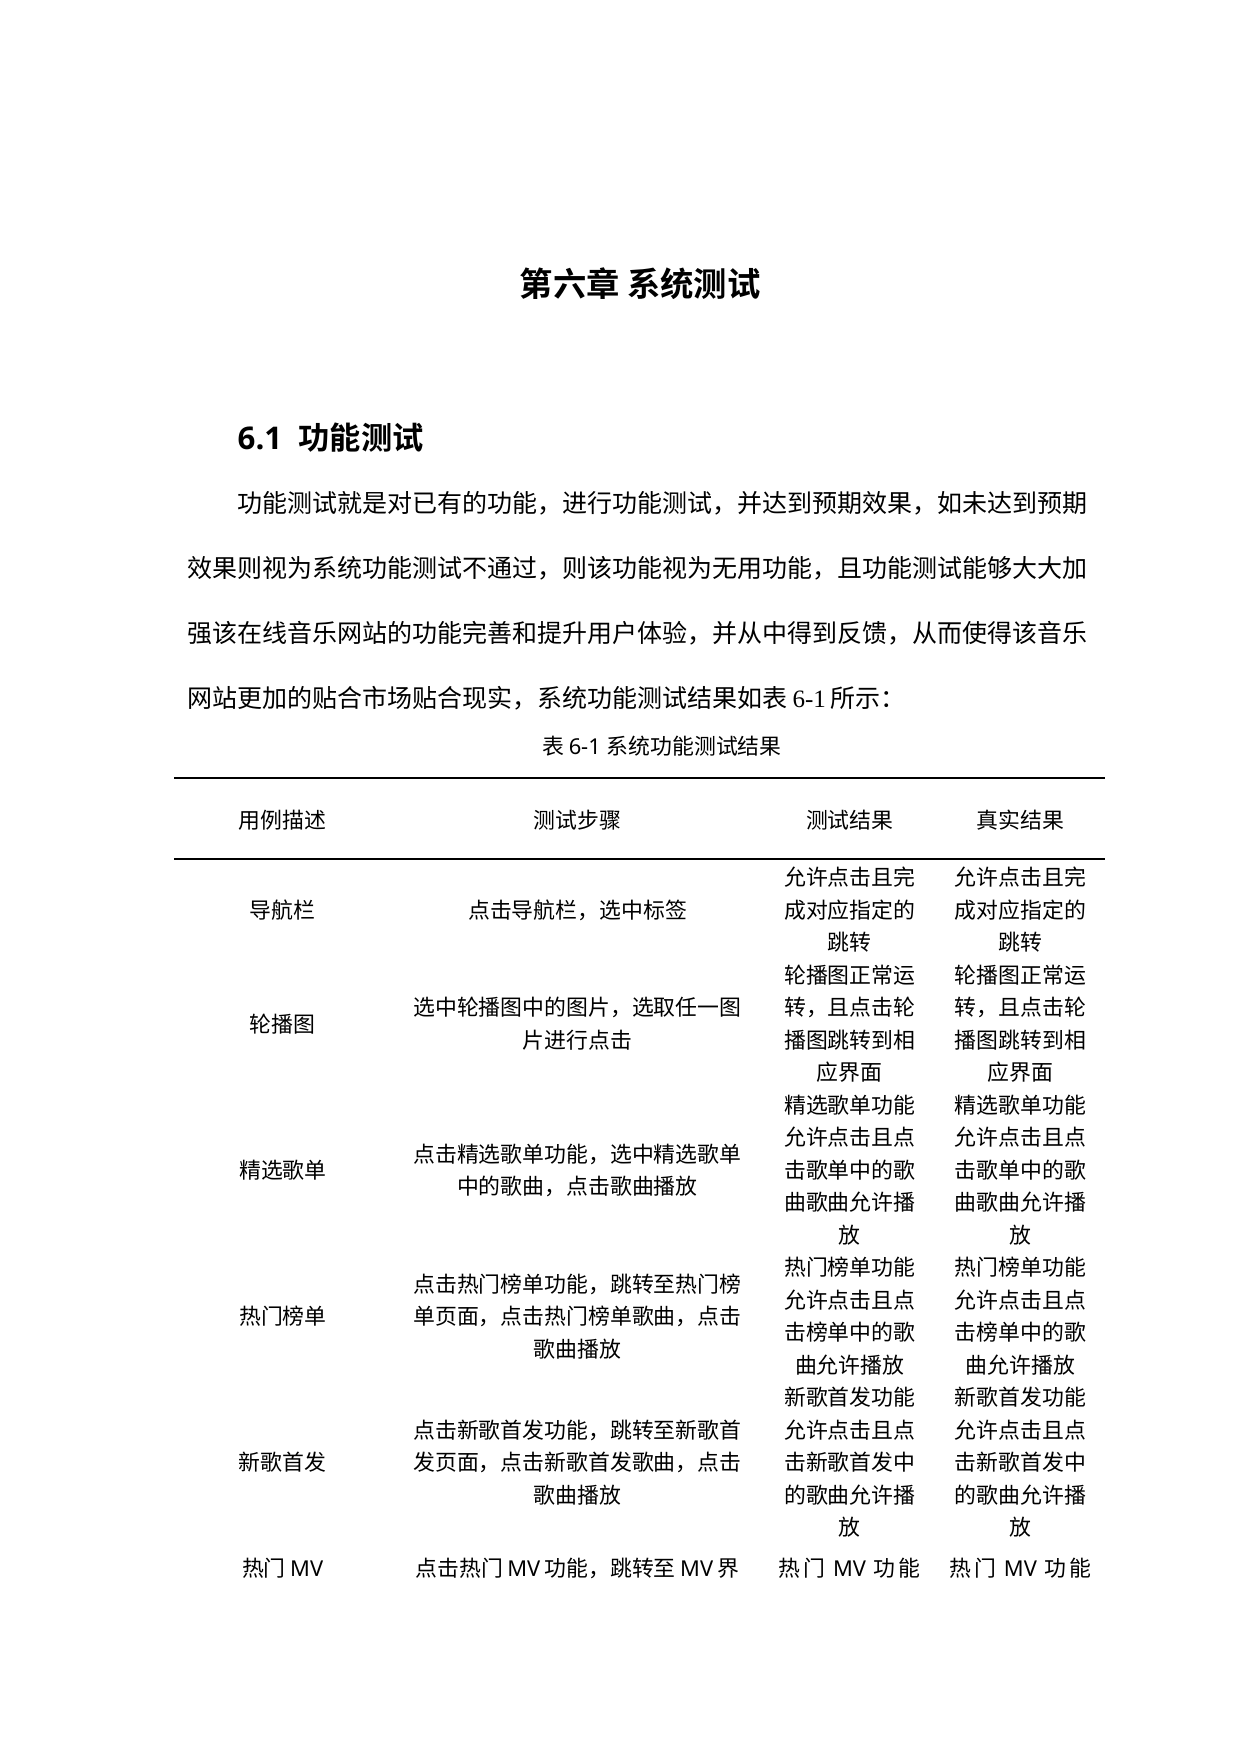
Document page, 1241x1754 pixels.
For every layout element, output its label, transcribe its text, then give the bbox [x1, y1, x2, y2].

table_cell 允许点击且完成对应指定的跳转 [764, 860, 935, 957]
text 表6-1 系统功能测试结果 [187, 729, 1093, 761]
table_cell 点击热门MV功能，跳转至MV界面，选中MV，点击播放 [390, 1543, 764, 1592]
table_cell 点击热门榜单功能，跳转至热门榜单页面，点击热门榜单歌曲，点击歌曲播放 [390, 1250, 764, 1380]
table_cell 热门MV功能允许点击且MV播放正常，视频音频同时输出 [935, 1543, 1105, 1592]
table_cell 精选歌单功能允许点击且点击歌单中的歌曲歌曲允许播放 [764, 1088, 935, 1250]
text 功能测试就是对已有的功能，进行功能测试，并达到预期效果，如未达到预期效果则视为系统功能测试不通过，则该功能视为无用功能，且功能测试能够大大加强该在线音乐网站的功能完善和提升用户体验，并从中得到反馈，从而使得该音乐网站更加的贴合市场贴合现实，系统功能测试结果如表6-1所示： [187, 469, 1093, 729]
table_cell 点击精选歌单功能，选中精选歌单中的歌曲，点击歌曲播放 [390, 1088, 764, 1250]
table_cell 选中轮播图中的图片，选取任一图片进行点击 [390, 958, 764, 1087]
table_cell 新歌首发功能允许点击且点击新歌首发中的歌曲允许播放 [935, 1380, 1105, 1542]
table_header 真实结果 [935, 779, 1105, 858]
table_cell 热门MV [174, 1543, 390, 1592]
table_cell 轮播图 [174, 958, 390, 1087]
table_cell 热门榜单 [174, 1250, 390, 1380]
table_cell 热门榜单功能允许点击且点击榜单中的歌曲允许播放 [764, 1250, 935, 1380]
text 6.1 功能测试 [187, 404, 1093, 469]
table_cell 点击导航栏，选中标签 [390, 860, 764, 957]
table_cell 精选歌单 [174, 1088, 390, 1250]
table_cell 精选歌单功能允许点击且点击歌单中的歌曲歌曲允许播放 [935, 1088, 1105, 1250]
table_cell 新歌首发 [174, 1380, 390, 1542]
table_cell 点击新歌首发功能，跳转至新歌首发页面，点击新歌首发歌曲，点击歌曲播放 [390, 1380, 764, 1542]
table_header 用例描述 [174, 779, 390, 858]
table_cell 导航栏 [174, 860, 390, 957]
table_cell 热门榜单功能允许点击且点击榜单中的歌曲允许播放 [935, 1250, 1105, 1380]
table_cell 轮播图正常运转，且点击轮播图跳转到相应界面 [764, 958, 935, 1087]
table_cell 允许点击且完成对应指定的跳转 [935, 860, 1105, 957]
table_cell 热门MV功能允许点击且MV播放正常，视频音频同时输出 [764, 1543, 935, 1592]
table_header 测试结果 [764, 779, 935, 858]
table_cell 新歌首发功能允许点击且点击新歌首发中的歌曲允许播放 [764, 1380, 935, 1542]
table_header 测试步骤 [390, 779, 764, 858]
table_cell 轮播图正常运转，且点击轮播图跳转到相应界面 [935, 958, 1105, 1087]
text 第六章 系统测试 [187, 250, 1093, 315]
